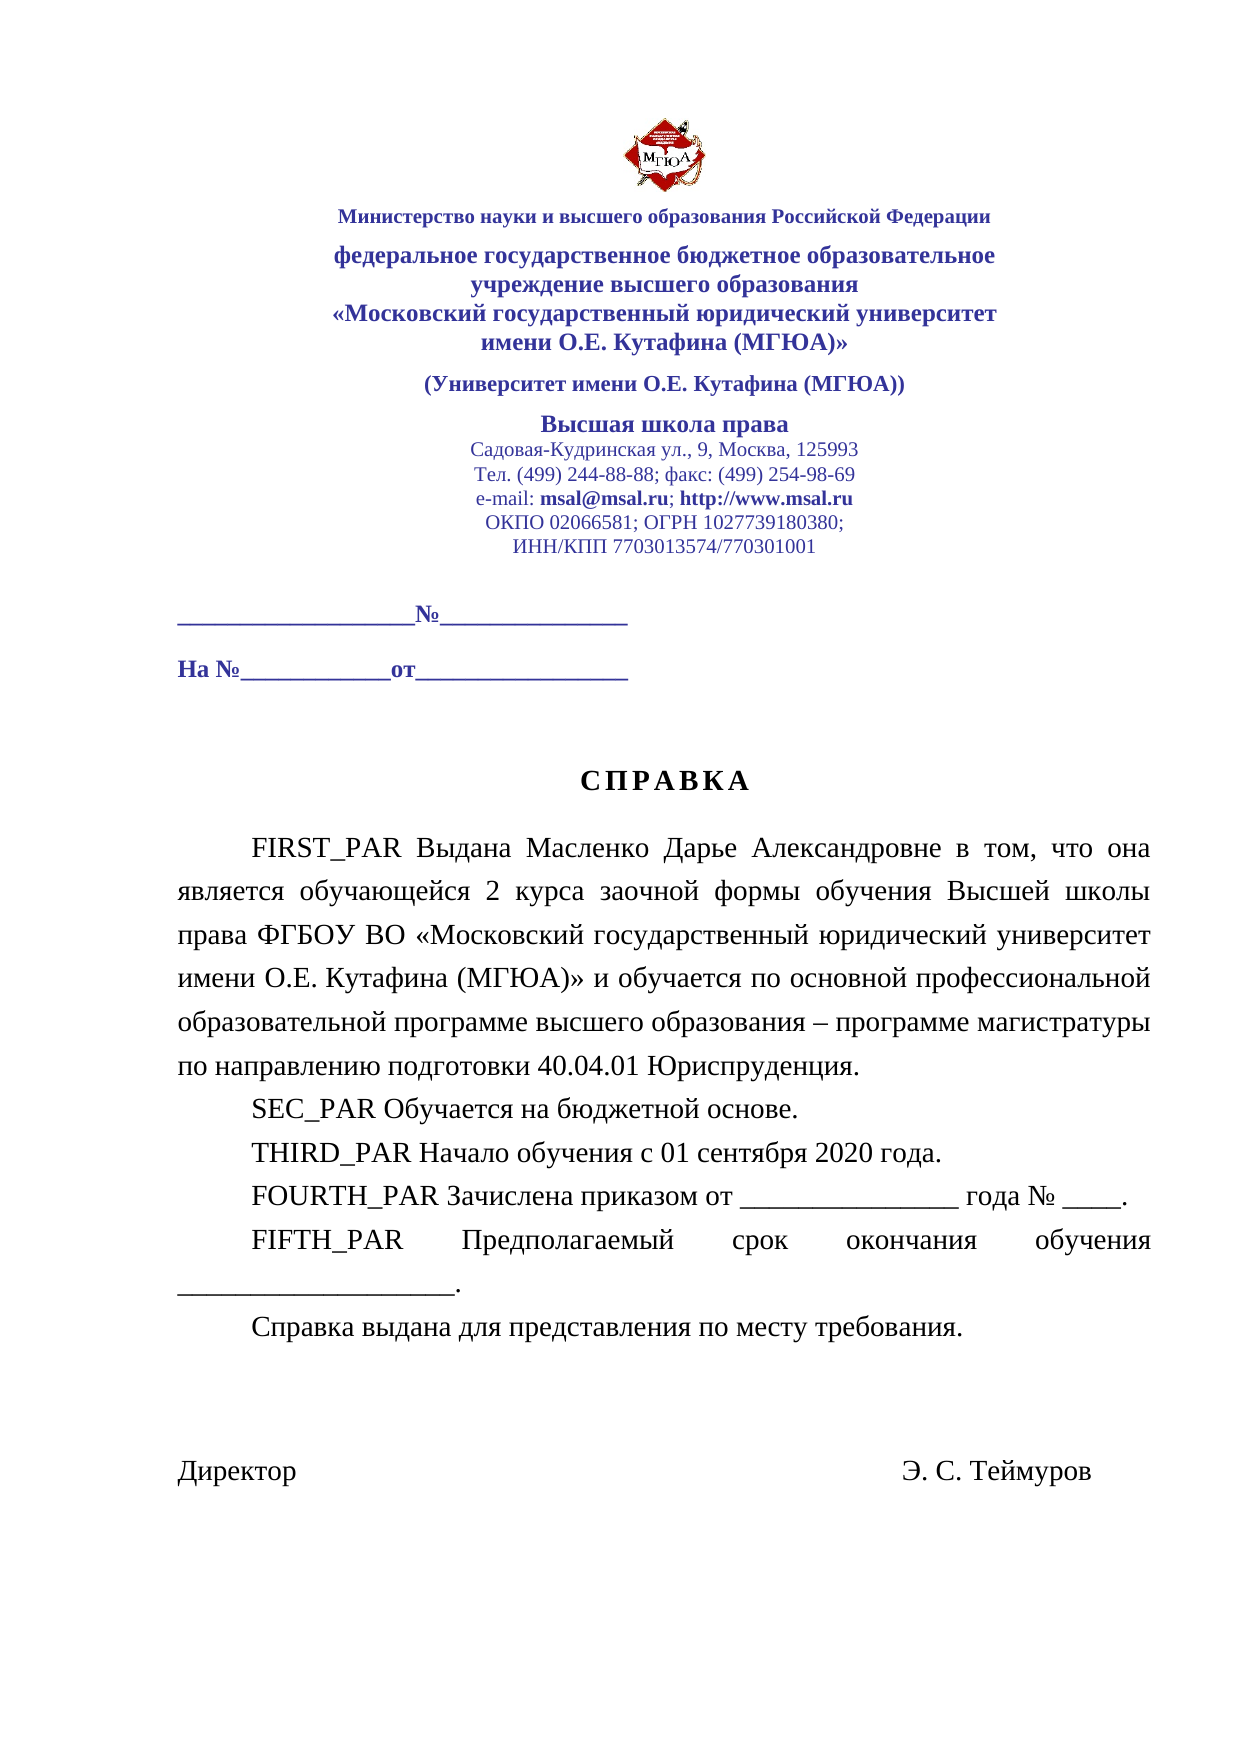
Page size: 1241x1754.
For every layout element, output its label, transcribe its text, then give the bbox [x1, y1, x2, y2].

text THIRD_PAR Начало обучения с 01 сентября 2020 года. [177, 1135, 1152, 1168]
text федеральное государственное бюджетное образовательное [177, 240, 1152, 269]
picture [623, 118, 706, 192]
text (Университет имени О.Е. Кутафина (МГЮА)) [177, 370, 1152, 396]
text Высшая школа права [177, 409, 1152, 437]
text учреждение высшего образования [177, 269, 1152, 298]
text e-mail: msal@msal.ru; http://www.msal.ru [177, 486, 1152, 509]
text На №____________от_________________ [177, 654, 1152, 683]
text Справка выдана для представления по месту требования. [177, 1309, 1152, 1342]
text SEC_PAR Обучается на бюджетной основе. [177, 1091, 1152, 1125]
text Тел. (499) 244-88-88; факс: (499) 254-98-69 [177, 461, 1152, 486]
text ___________________№_______________ [177, 599, 1152, 628]
text FIFTH_PAR Предполагаемый срок окончания обучения ___________________. [177, 1222, 1152, 1299]
text СПРАВКА [177, 763, 1152, 796]
text имени О.Е. Кутафина (МГЮА)» [177, 327, 1152, 355]
text ИНН/КПП 7703013574/770301001 [177, 534, 1152, 558]
text «Московский государственный юридический университет [177, 298, 1152, 327]
text Садовая-Кудринская ул., 9, Москва, 125993 [177, 437, 1152, 461]
text ОКПО 02066581; ОГРН 1027739180380; [177, 509, 1152, 534]
text Министерство науки и высшего образования Российской Федерации [177, 204, 1152, 228]
text FOURTH_PAR Зачислена приказом от _______________ года № ____. [177, 1178, 1152, 1212]
text Директор Э. С. Теймуров [177, 1453, 1152, 1487]
text FIRST_PAR Выдана Масленко Дарье Александровне в том, что она является обучающейся 2 курса заочной формы обучения Высшей школы права ФГБОУ ВО «Московский государственный юридический университет имени О.Е. Кутафина (МГЮА)» и обучается по основной профессиональной образовательной программе высшего образования – программе магистратуры по направлению подготовки 40.04.01 Юриспруденция. [177, 830, 1152, 1081]
